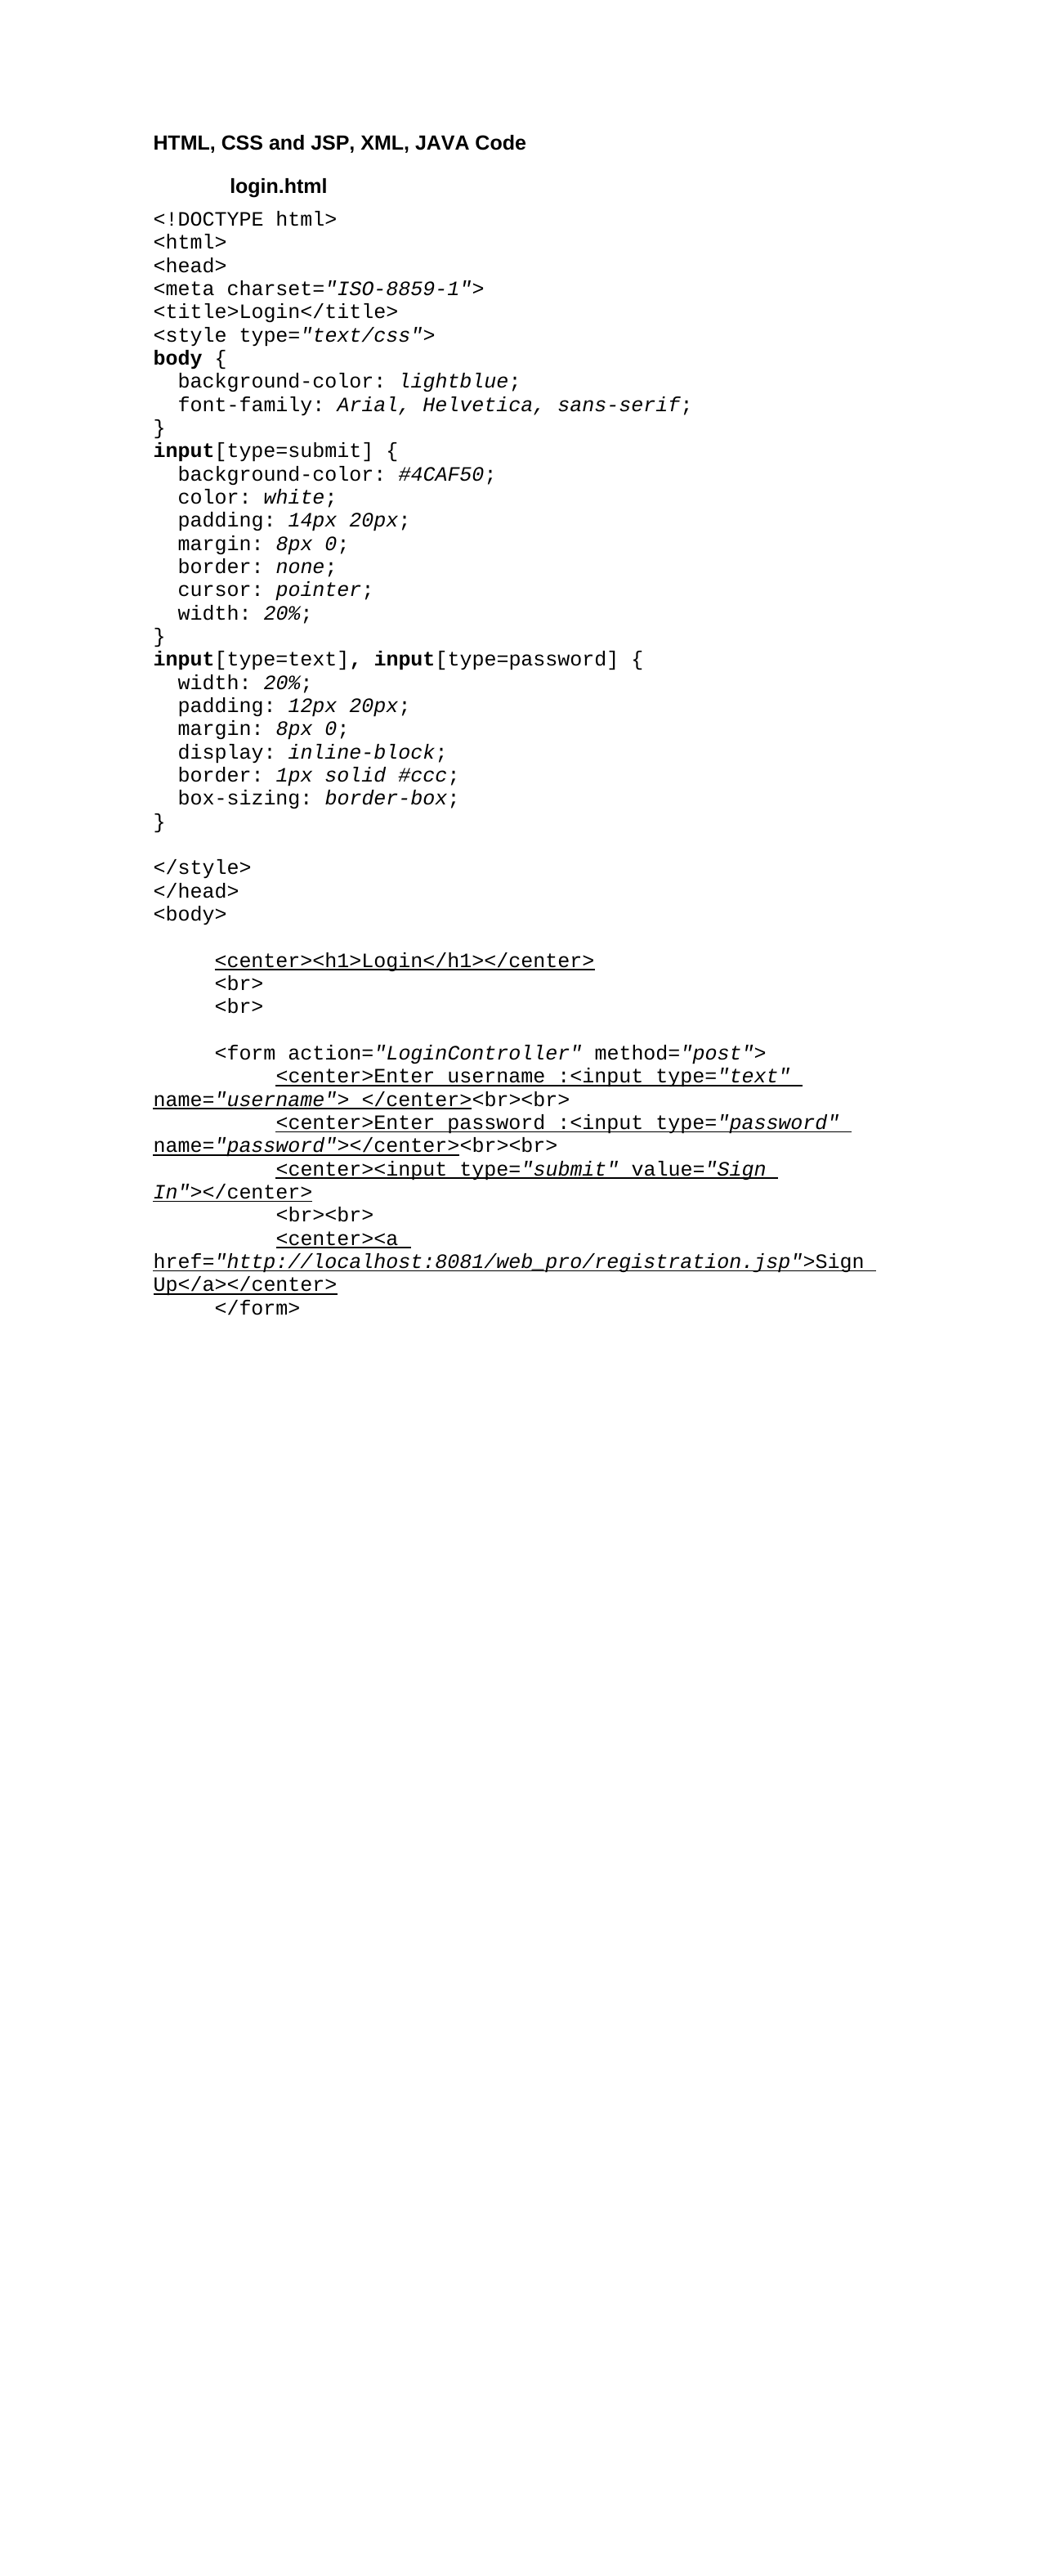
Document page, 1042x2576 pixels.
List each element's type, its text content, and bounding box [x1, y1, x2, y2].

text } [153, 811, 889, 835]
text border: none; [153, 557, 889, 580]
text <center><h1>Login</h1></center> [153, 950, 889, 974]
text <br><br> [153, 1205, 889, 1228]
text login.html [230, 173, 822, 197]
text <body> [153, 904, 889, 927]
text border: 1px solid #ccc; [153, 765, 889, 788]
text width: 20%; [153, 603, 889, 626]
text } [153, 418, 889, 441]
text <br> [153, 997, 889, 1019]
text margin: 8px 0; [153, 533, 889, 557]
text <form action="LoginController" method="post"> [153, 1043, 889, 1066]
text <html> [153, 232, 889, 255]
text </head> [153, 880, 889, 904]
text </form> [153, 1297, 889, 1321]
text input[type=text], input[type=password] { [153, 649, 889, 672]
text <head> [153, 255, 889, 279]
text box-sizing: border-box; [153, 788, 889, 811]
text width: 20%; [153, 672, 889, 696]
text font-family: Arial, Helvetica, sans-serif; [153, 394, 889, 418]
text display: inline-block; [153, 741, 889, 765]
text HTML, CSS and JSP, XML, JAVA Code [153, 131, 822, 154]
text <center><a href="http://localhost:8081/web_pro/registration.jsp">Sign Up</a></center> [153, 1228, 889, 1297]
text <br> [153, 974, 889, 997]
text <title>Login</title> [153, 302, 889, 325]
text </style> [153, 858, 889, 880]
text input[type=submit] { [153, 441, 889, 464]
text color: white; [153, 487, 889, 510]
text <center>Enter password :<input type="password" name="password"></center><br><br> [153, 1113, 889, 1158]
text background-color: lightblue; [153, 371, 889, 394]
text cursor: pointer; [153, 580, 889, 603]
text padding: 12px 20px; [153, 696, 889, 719]
text <center>Enter username :<input type="text" name="username"> </center><br><br> [153, 1066, 889, 1113]
text <center><input type="submit" value="Sign In"></center> [153, 1158, 889, 1205]
text <style type="text/css"> [153, 325, 889, 348]
text margin: 8px 0; [153, 719, 889, 741]
text <meta charset="ISO-8859-1"> [153, 279, 889, 302]
text padding: 14px 20px; [153, 510, 889, 533]
text <!DOCTYPE html> [153, 209, 889, 232]
text body { [153, 348, 889, 371]
text } [153, 626, 889, 649]
text background-color: #4CAF50; [153, 464, 889, 487]
